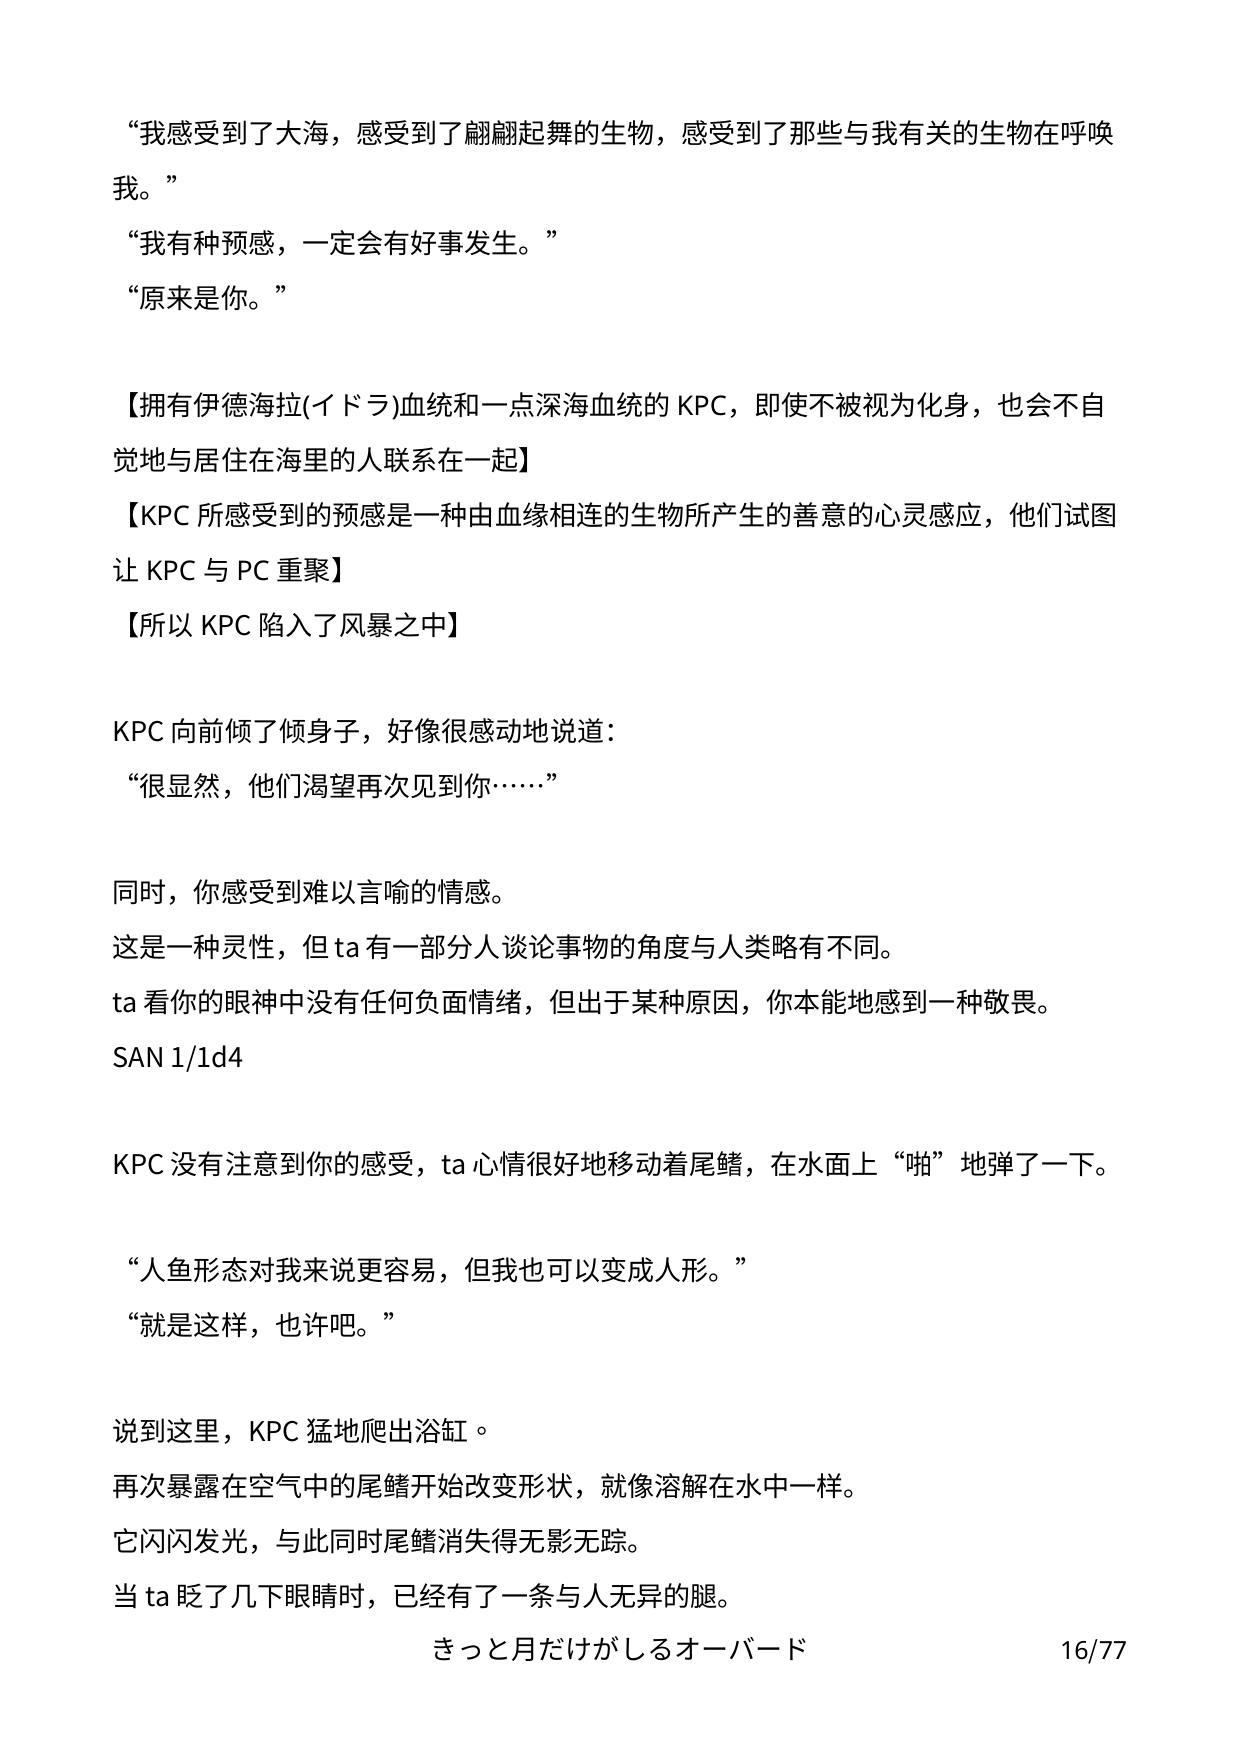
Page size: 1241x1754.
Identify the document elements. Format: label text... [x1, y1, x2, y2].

text “很显然，他们渴望再次见到你……” [112, 765, 1128, 804]
text 【所以 KPC 陷入了风暴之中】 [112, 604, 1128, 643]
text ta看你的眼神中没有任何负面情绪，但出于某种原因，你本能地感到一种敬畏。 [112, 981, 1128, 1021]
text “我感受到了大海，感受到了翩翩起舞的生物，感受到了那些与我有关的生物在呼唤我。” [112, 112, 1128, 207]
text KPC 向前倾了倾身子，好像很感动地说道： [112, 710, 1128, 749]
text “原来是你。” [112, 277, 1128, 316]
text 它闪闪发光，与此同时尾鳍消失得无影无踪。 [112, 1520, 1128, 1559]
text 再次暴露在空气中的尾鳍开始改变形状，就像溶解在水中一样。 [112, 1465, 1128, 1504]
text 当ta眨了几下眼睛时，已经有了一条与人无异的腿。 [112, 1575, 1128, 1614]
text 同时，你感受到难以言喻的情感。 [112, 871, 1128, 911]
text 【拥有伊德海拉(イドラ)血统和一点深海血统的 KPC，即使不被视为化身，也会不自觉地与居住在海里的人联系在一起】 [112, 384, 1128, 478]
text “人鱼形态对我来说更容易，但我也可以变成人形。” [112, 1249, 1128, 1288]
text 【KPC 所感受到的预感是一种由血缘相连的生物所产生的善意的心灵感应，他们试图让 KPC 与 PC 重聚】 [112, 493, 1128, 588]
text 说到这里，KPC 猛地爬出浴缸。 [112, 1410, 1128, 1450]
text “就是这样，也许吧。” [112, 1304, 1128, 1343]
text SAN 1/1d4 [112, 1036, 1128, 1075]
text KPC 没有注意到你的感受，ta心情很好地移动着尾鳍，在水面上“啪”地弹了一下。 [112, 1143, 1128, 1182]
text 这是一种灵性，但ta有一部分人谈论事物的角度与人类略有不同。 [112, 926, 1128, 966]
text “我有种预感，一定会有好事发生。” [112, 222, 1128, 262]
